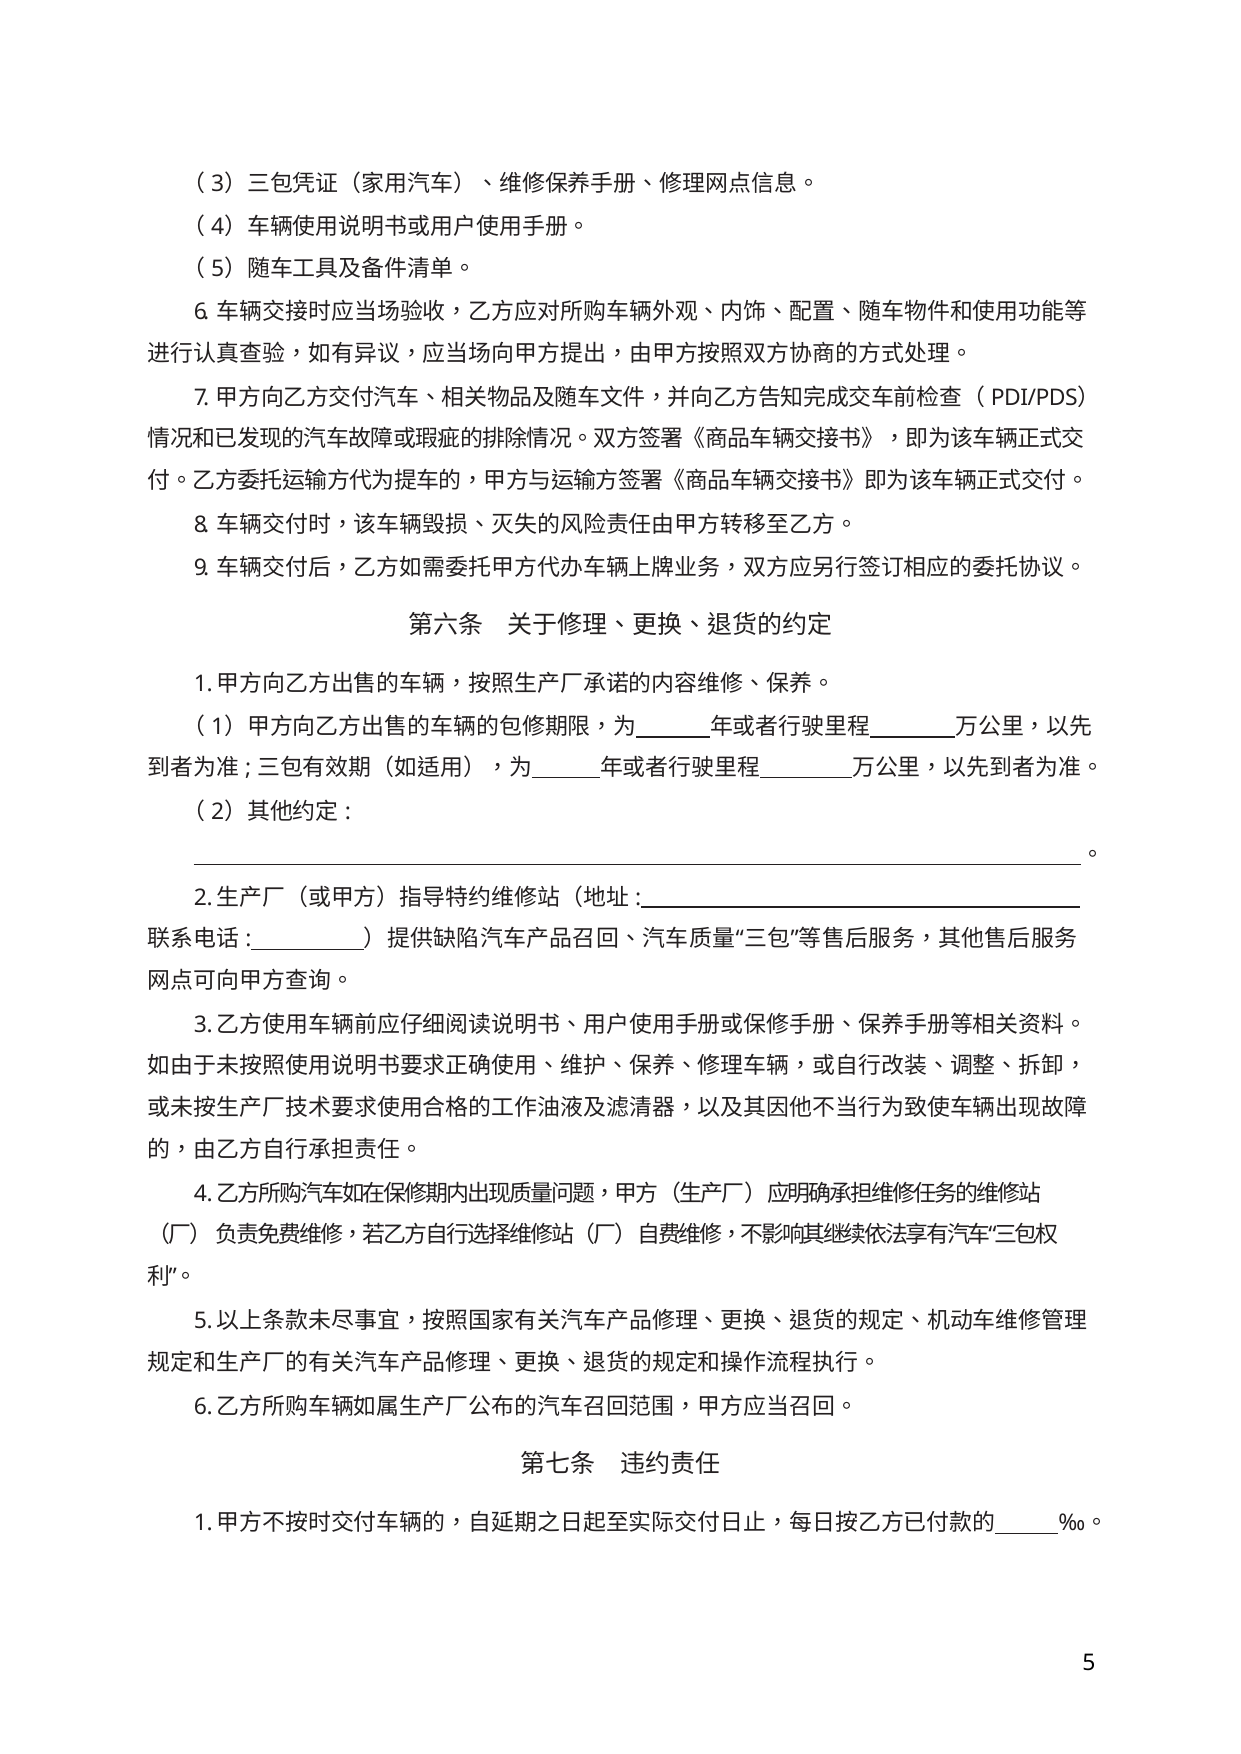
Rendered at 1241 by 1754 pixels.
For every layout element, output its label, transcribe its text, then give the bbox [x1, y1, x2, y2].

list 甲方不按时交付车辆的，自延期之日起至实际交付日止，每日按乙方已付款的 ‰。 [148, 1506, 1115, 1537]
text （ 3）三包凭证（家用汽车）、维修保养手册、修理网点信息。 [182, 167, 1115, 198]
text （ 2）其他约定 : [182, 795, 1115, 827]
list 车辆交付时，该车辆毁损、灭失的风险责任由甲方转移至乙方。 [193, 508, 1115, 539]
list 甲方向乙方交付汽车、相关物品及随车文件，并向乙方告知完成交车前检查（ PDI/PDS） 情况和已发现的汽车故障或瑕疵的排除情况。双方签署《商品车辆交接书》，即为该车辆正式交付。乙方委托运输方代为提车的，甲方与运输方签署《商品车辆交接书》即为该车辆正式交付。 [148, 381, 1104, 495]
list 甲方向乙方出售的车辆，按照生产厂承诺的内容维修、保养。 [148, 667, 1115, 698]
list 乙方所购车辆如属生产厂公布的汽车召回范围，甲方应当召回。 [148, 1390, 1115, 1421]
text （ 1）甲方向乙方出售的车辆的包修期限，为 年或者行驶里程 万公里，以先到者为准; 三包有效期（如适用），为 年或者行驶里程 万公里，以先到者为准。 [148, 709, 1104, 782]
list 生产厂（或甲方）指导特约维修站（地址 : 联系电话 : ）提供缺陷汽车产品召回、汽车质量“三包”等售后服务，其他售后服务网点可向甲方查询。 [148, 881, 1080, 995]
text （ 4）车辆使用说明书或用户使用手册。 [182, 210, 1115, 241]
list 乙方使用车辆前应仔细阅读说明书、用户使用手册或保修手册、保养手册等相关资料。如由于未按照使用说明书要求正确使用、维护、保养、修理车辆，或自行改装、调整、拆卸， 或未按生产厂技术要求使用合格的工作油液及滤清器，以及其因他不当行为致使车辆出现故障的，由乙方自行承担责任。 [148, 1008, 1104, 1164]
list 车辆交付后，乙方如需委托甲方代办车辆上牌业务，双方应另行签订相应的委托协议。 [193, 551, 1115, 582]
list 乙方所购汽车如在保修期内出现质量问题，甲方（生产厂）应明确承担维修任务的维修站（厂） 负责免费维修，若乙方自行选择维修站（厂）自费维修，不影响其继续依法享有汽车“三包权利”。 [148, 1177, 1102, 1291]
list 以上条款未尽事宜，按照国家有关汽车产品修理、更换、退货的规定、机动车维修管理规定和生产厂的有关汽车产品修理、更换、退货的规定和操作流程执行。 [148, 1304, 1093, 1377]
text （ 5）随车工具及备件清单。 [182, 252, 1115, 283]
subtitle 第七条 违约责任 [135, 1446, 1105, 1480]
subtitle 第六条 关于修理、更换、退货的约定 [135, 607, 1105, 641]
text 。 [193, 838, 1115, 869]
list 车辆交接时应当场验收，乙方应对所购车辆外观、内饰、配置、随车物件和使用功能等进行认真查验，如有异议，应当场向甲方提出，由甲方按照双方协商的方式处理。 [148, 295, 1093, 368]
